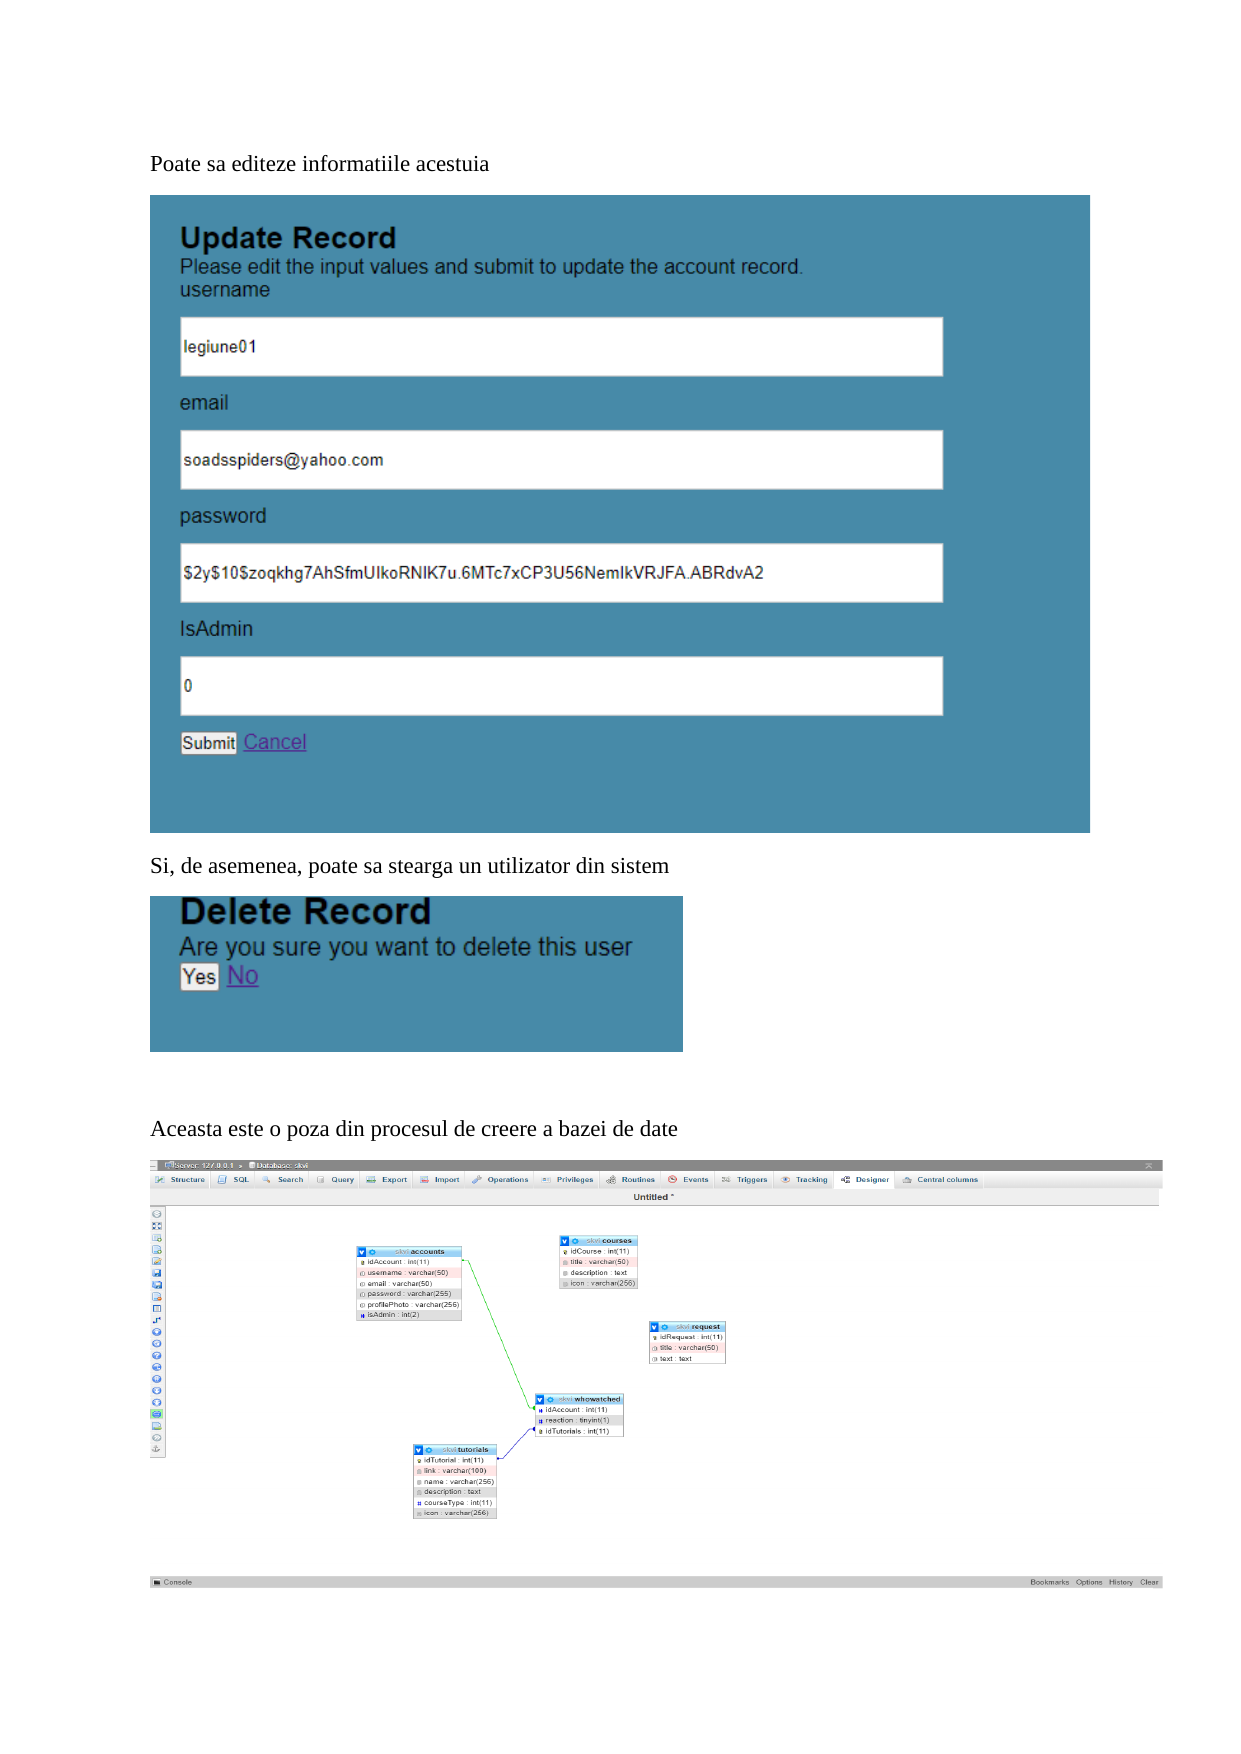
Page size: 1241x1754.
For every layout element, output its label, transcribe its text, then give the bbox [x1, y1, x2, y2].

text Si, de asemenea, poate sa stearga un utilizator din sistem [150, 852, 1090, 878]
text Poate sa editeze informatiile acestuia [150, 150, 1090, 176]
picture [150, 195, 1091, 833]
picture [150, 1160, 1163, 1589]
text Aceasta este o poza din procesul de creere a bazei de date [150, 1116, 1090, 1142]
picture [150, 896, 683, 1052]
